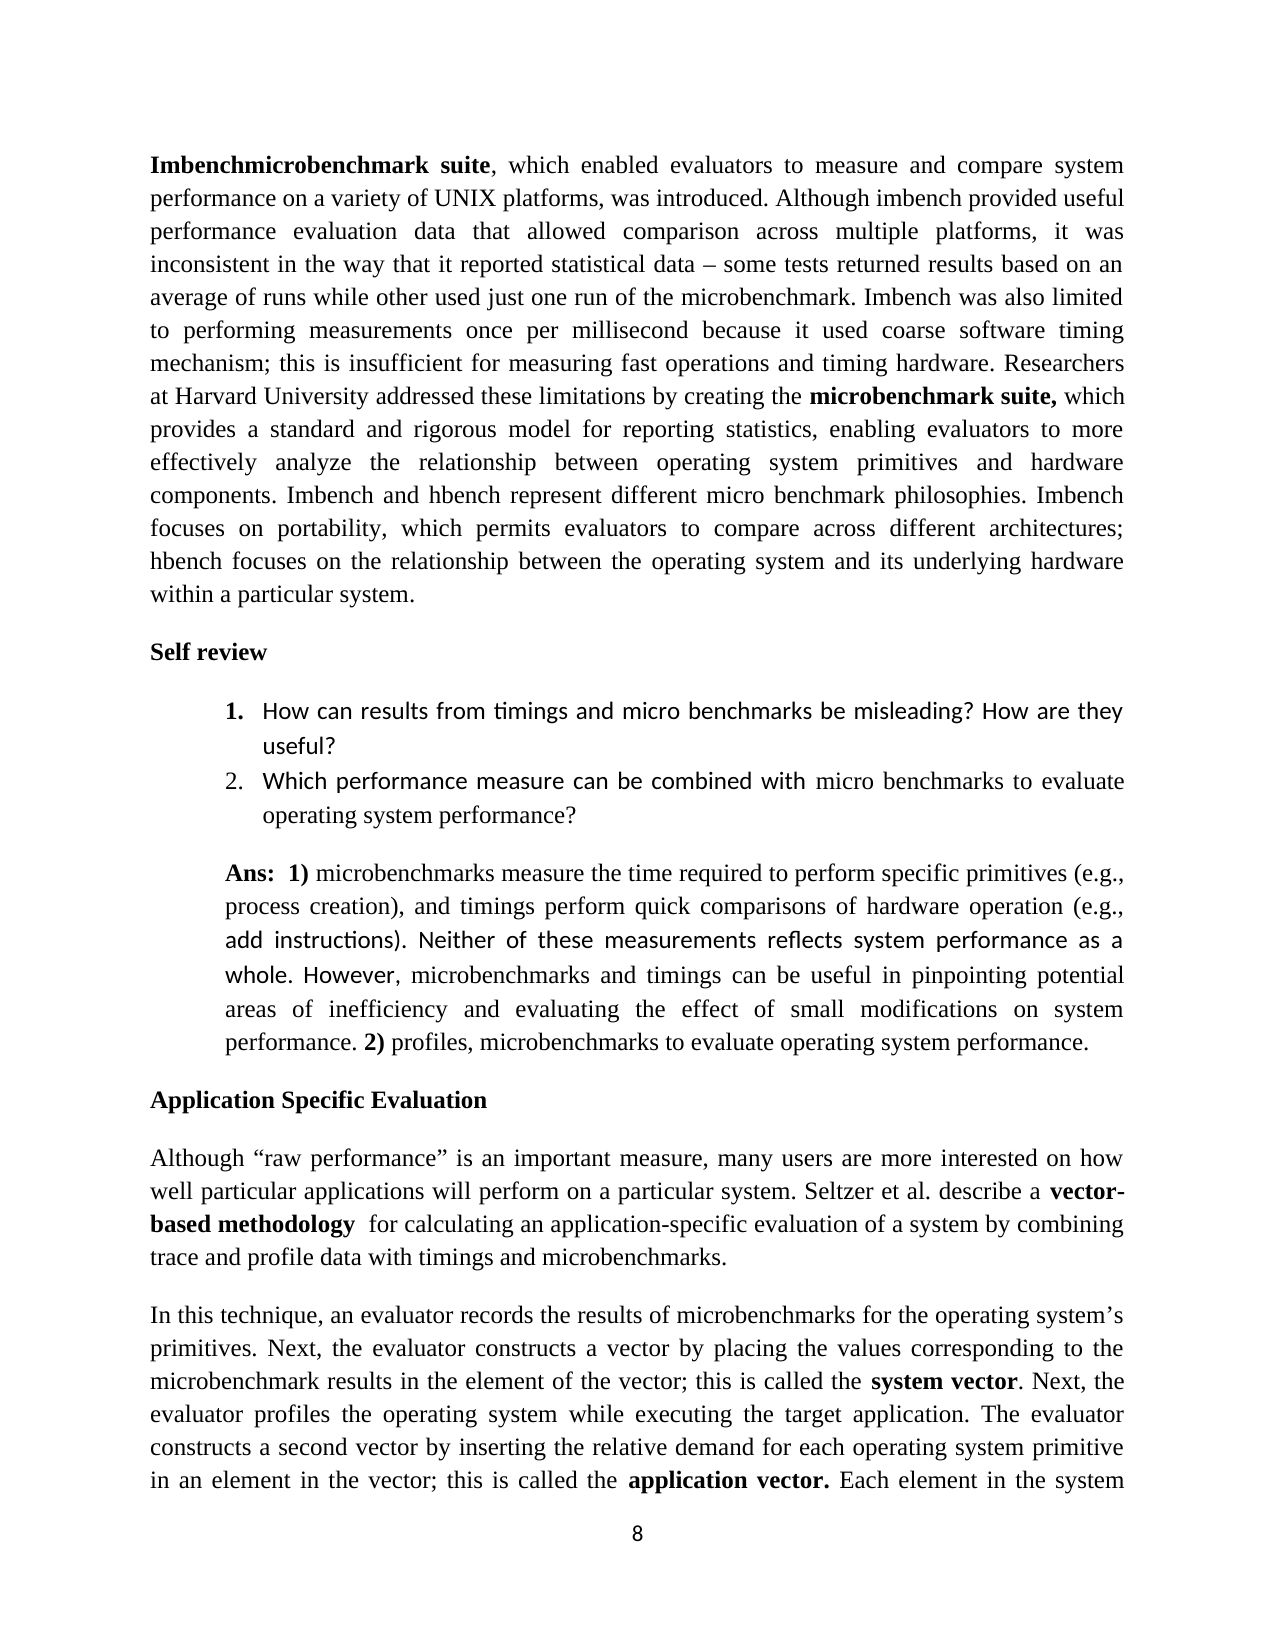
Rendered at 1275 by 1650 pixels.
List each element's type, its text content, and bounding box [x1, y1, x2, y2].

text Self review [150, 637, 1125, 666]
text Ans: 1) microbenchmarks measure the time required to perform specific primitives (e.g., process creation), and timings perform quick comparisons of hardware operation (e.g., add instructions). Neither of these measurements reflects system performance as a whole. However, microbenchmarks and timings can be useful in pinpointing potential areas of inefficiency and evaluating the effect of small modifications on system performance. 2) profiles, microbenchmarks to evaluate operating system performance. [225, 858, 1125, 1056]
text Although “raw performance” is an important measure, many users are more interested on how well particular applications will perform on a particular system. Seltzer et al. describe a vector-based methodology for calculating an application-specific evaluation of a system by combining trace and profile data with timings and microbenchmarks. [150, 1143, 1125, 1271]
text Application Specific Evaluation [150, 1085, 1125, 1114]
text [150, 1300, 1125, 1494]
list How can results from timings and micro benchmarks be misleading? How are they useful? [225, 695, 1125, 761]
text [150, 150, 1125, 608]
list Which performance measure can be combined with micro benchmarks to evaluate operating system performance? [225, 765, 1125, 829]
